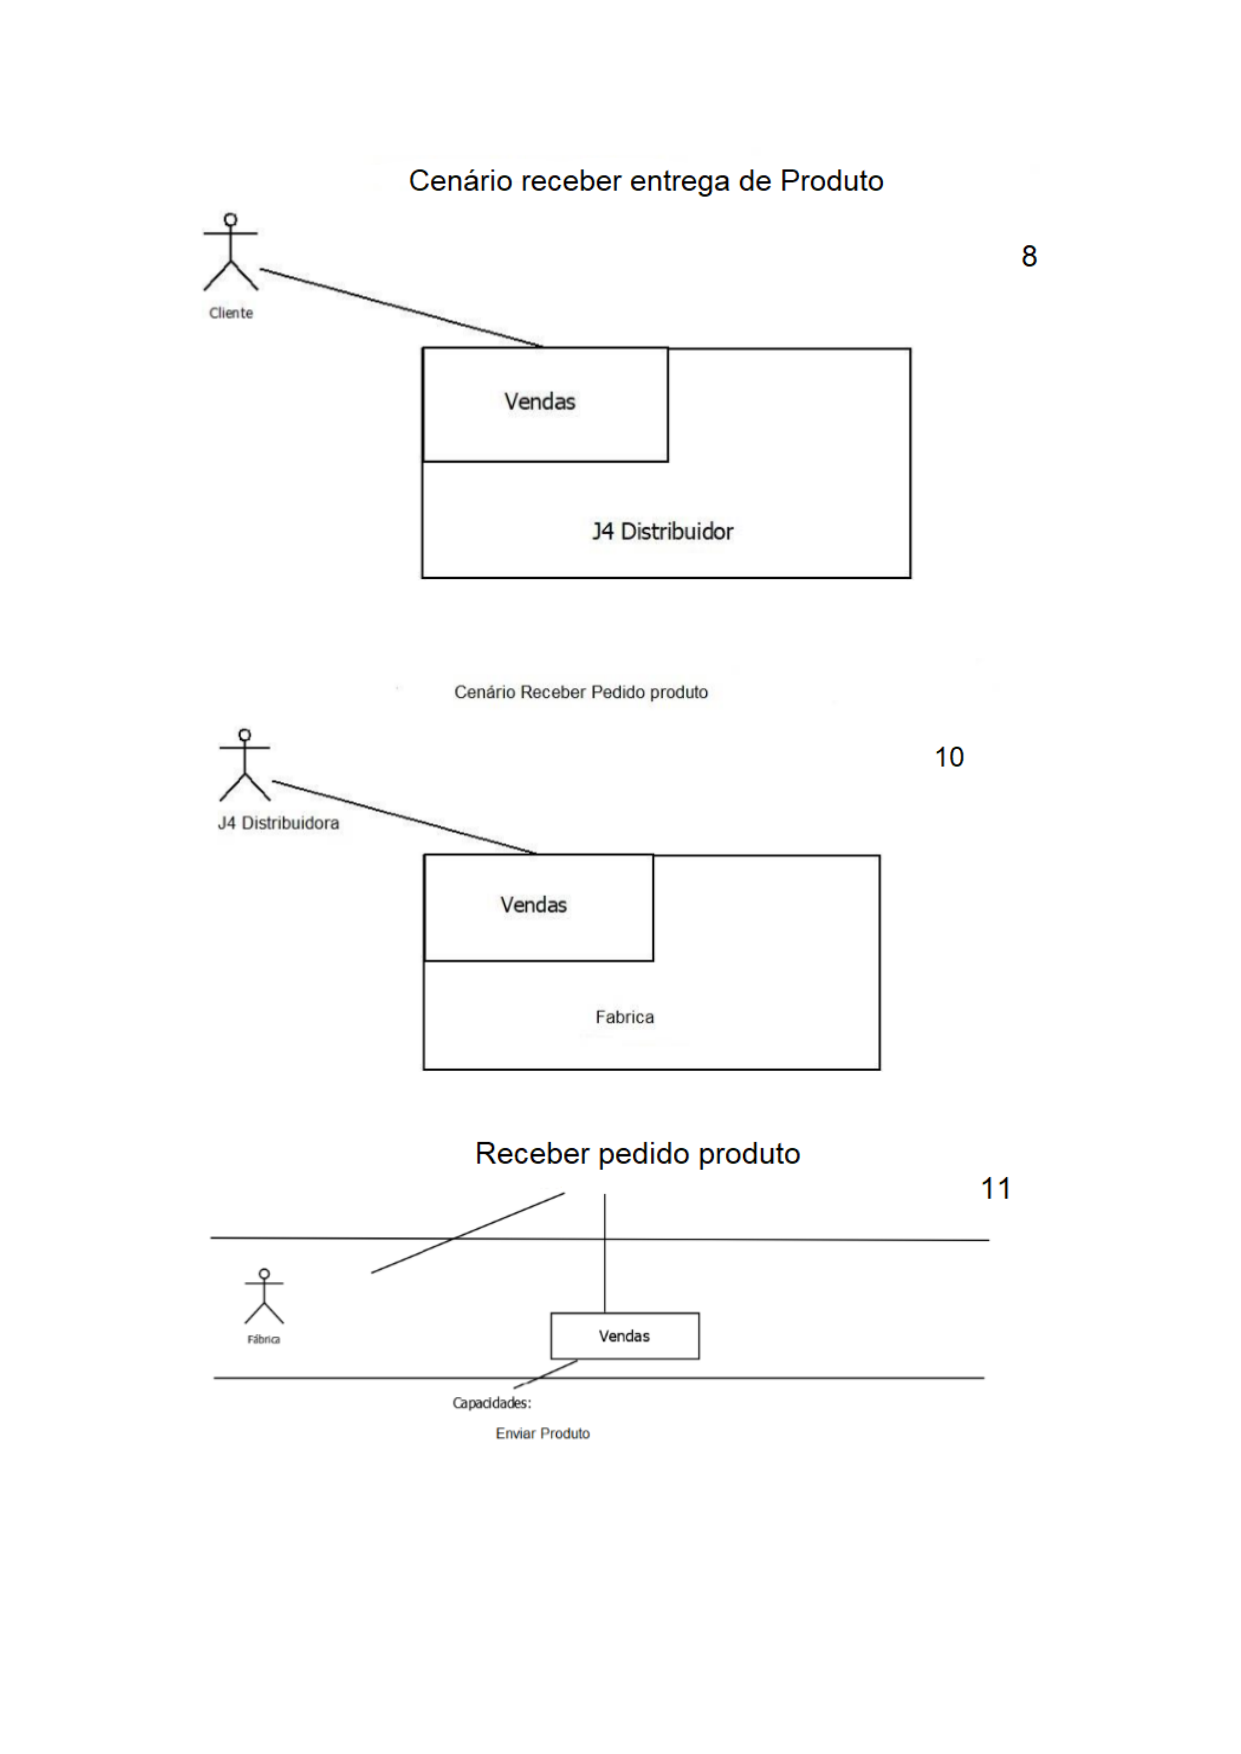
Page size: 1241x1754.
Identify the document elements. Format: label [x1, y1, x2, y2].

picture [177, 1136, 1063, 1500]
picture [177, 147, 1063, 655]
picture [177, 656, 1063, 1135]
